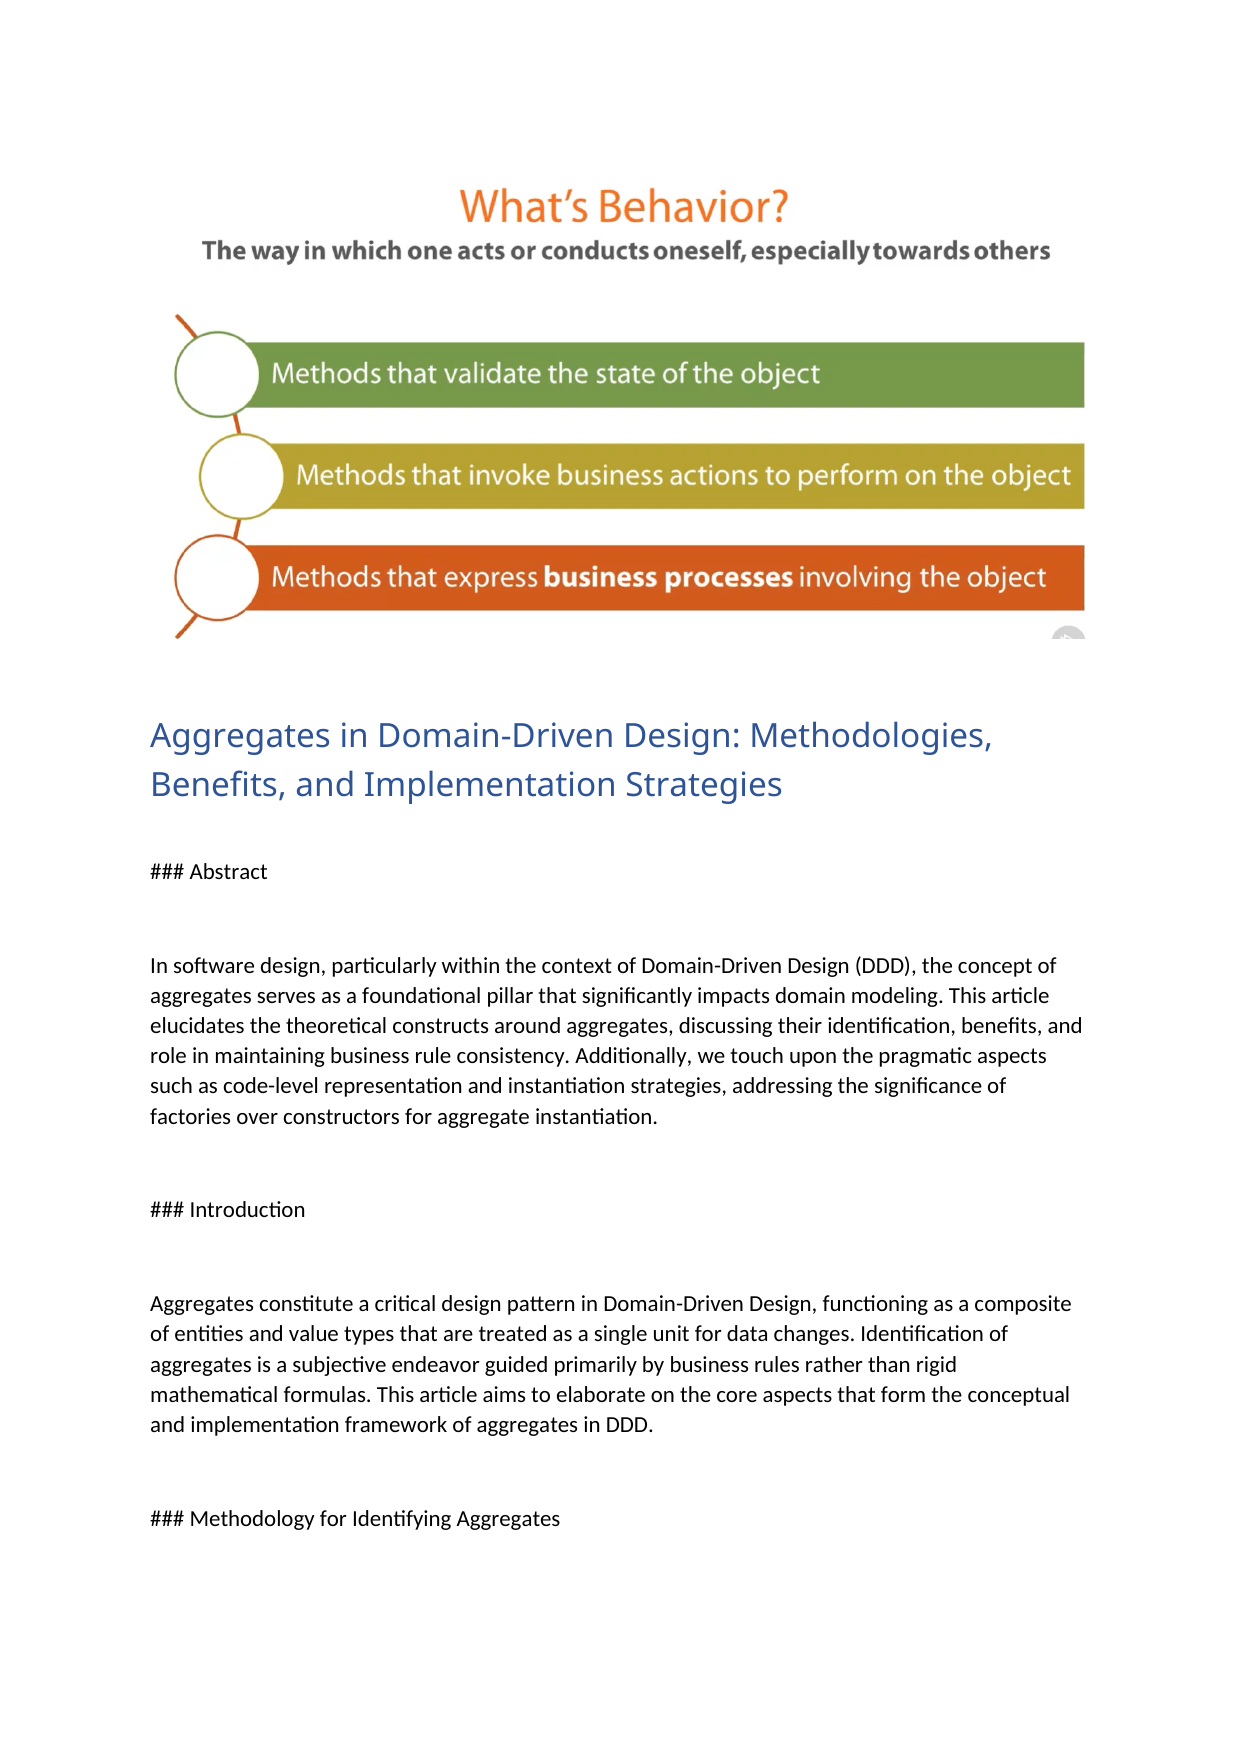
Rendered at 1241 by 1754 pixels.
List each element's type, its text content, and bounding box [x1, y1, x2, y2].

picture [150, 150, 1091, 639]
text ### Methodology for Identifying Aggregates [150, 1504, 1090, 1532]
subtitle Aggregates in Domain-Driven Design: Methodologies, Benefits, and Implementation Strategies [150, 712, 1090, 807]
text ### Introduction [150, 1196, 1090, 1224]
text Aggregates constitute a critical design pattern in Domain-Driven Design, functioning as a composite of entities and value types that are treated as a single unit for data changes. Identification of aggregates is a subjective endeavor guided primarily by business rules rather than rigid mathematical formulas. This article aims to elaborate on the core aspects that form the conceptual and implementation framework of aggregates in DDD. [150, 1289, 1090, 1438]
text In software design, particularly within the context of Domain-Driven Design (DDD), the concept of aggregates serves as a foundational pillar that significantly impacts domain modeling. This article elucidates the theoretical constructs around aggregates, discussing their identification, benefits, and role in maintaining business rule consistency. Additionally, we touch upon the pragmatic aspects such as code-level representation and instantiation strategies, addressing the significance of factories over constructors for aggregate instantiation. [150, 951, 1090, 1130]
text ### Abstract [150, 857, 1090, 885]
